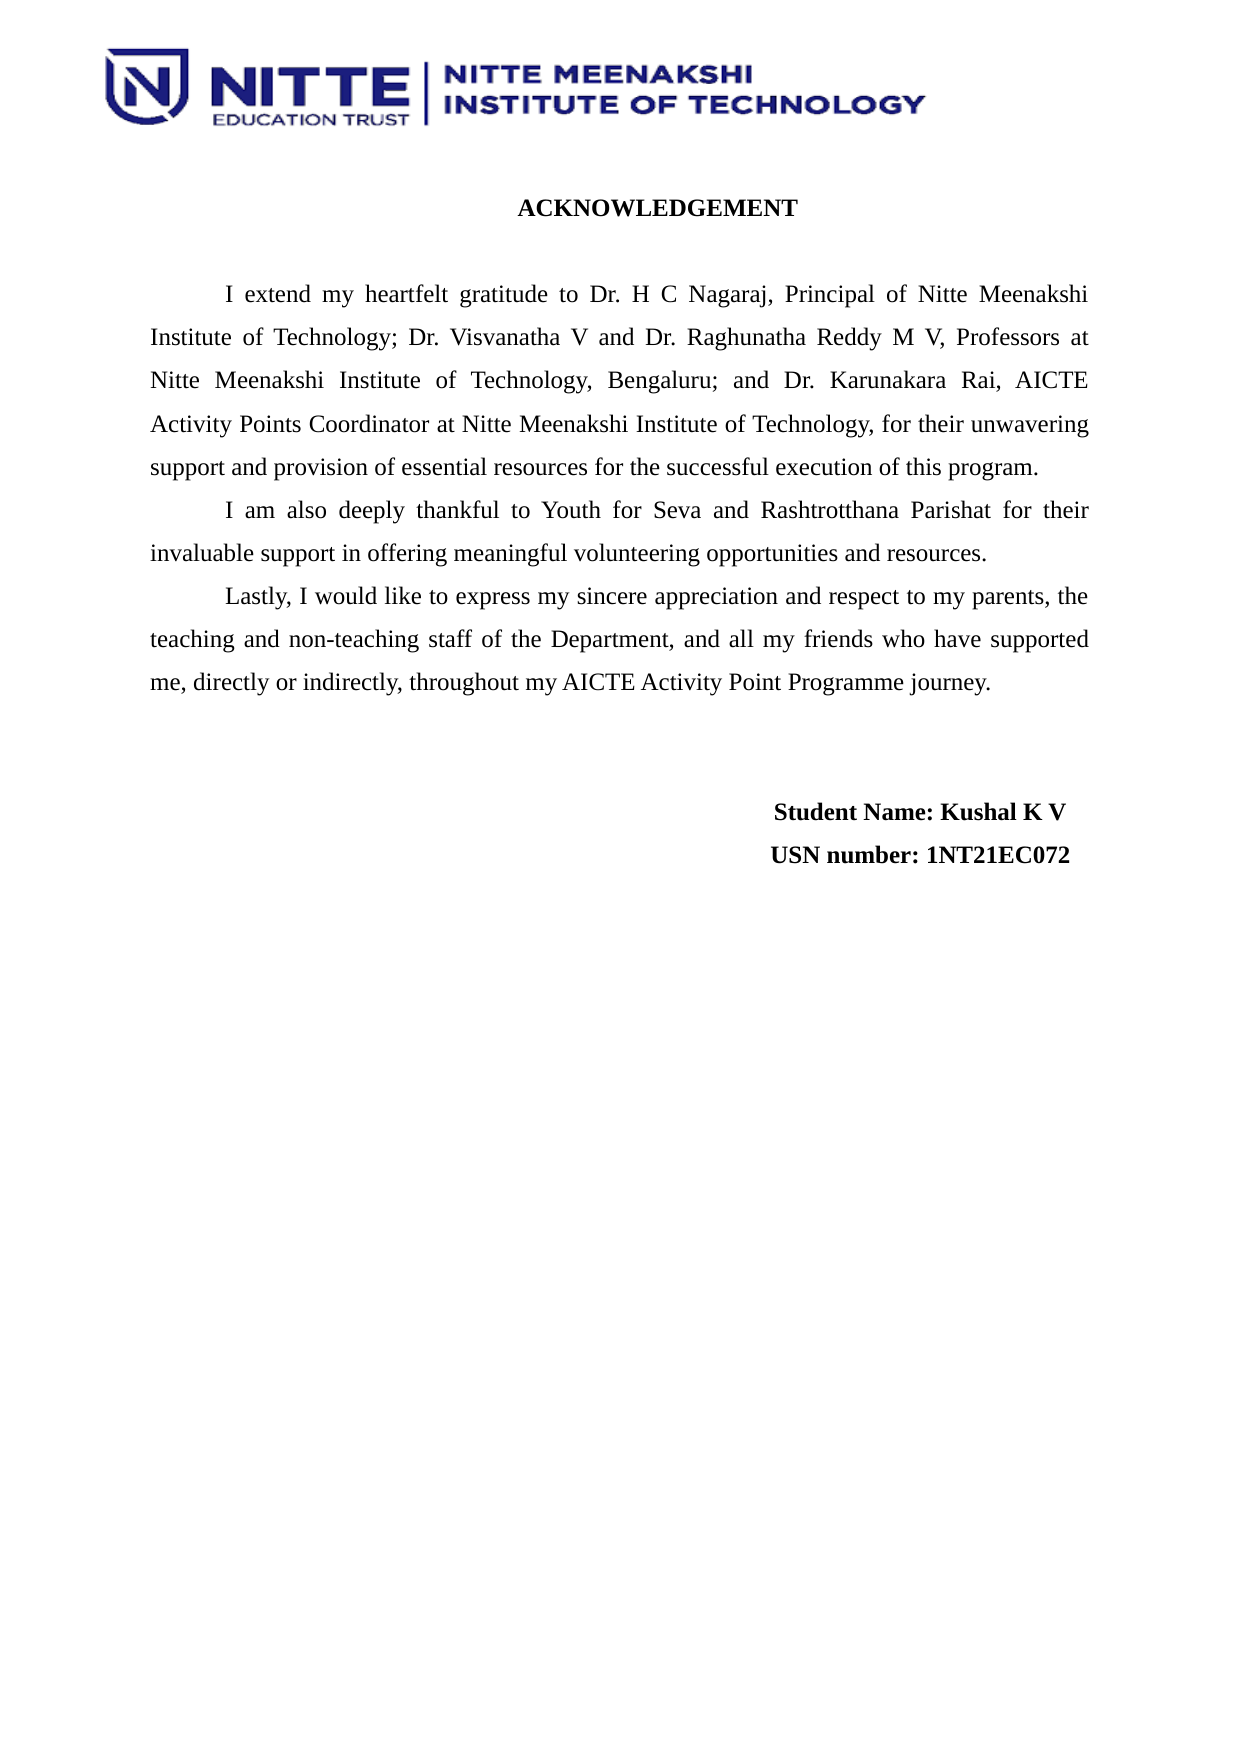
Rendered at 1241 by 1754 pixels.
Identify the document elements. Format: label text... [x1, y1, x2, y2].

text Student Name: Kushal K V [675, 797, 1090, 826]
text I extend my heartfelt gratitude to Dr. H C Nagaraj, Principal of Nitte Meenakshi Institute of Technology; Dr. Visvanatha V and Dr. Raghunatha Reddy M V, Professors at Nitte Meenakshi Institute of Technology, Bengaluru; and Dr. Karunakara Rai, AICTE Activity Points Coordinator at Nitte Meenakshi Institute of Technology, for their unwavering support and provision of essential resources for the successful execution of this program. [150, 279, 1090, 481]
text Lastly, I would like to express my sincere appreciation and respect to my parents, the teaching and non-teaching staff of the Department, and all my friends who have supported me, directly or indirectly, throughout my AICTE Activity Point Programme journey. [150, 581, 1090, 696]
text I am also deeply thankful to Youth for Seva and Rashtrotthana Parishat for their invaluable support in offering meaningful volunteering opportunities and resources. [150, 495, 1090, 567]
picture [90, 37, 941, 149]
text USN number: 1NT21EC072 [675, 840, 1090, 869]
text ACKNOWLEDGEMENT [150, 193, 1090, 222]
